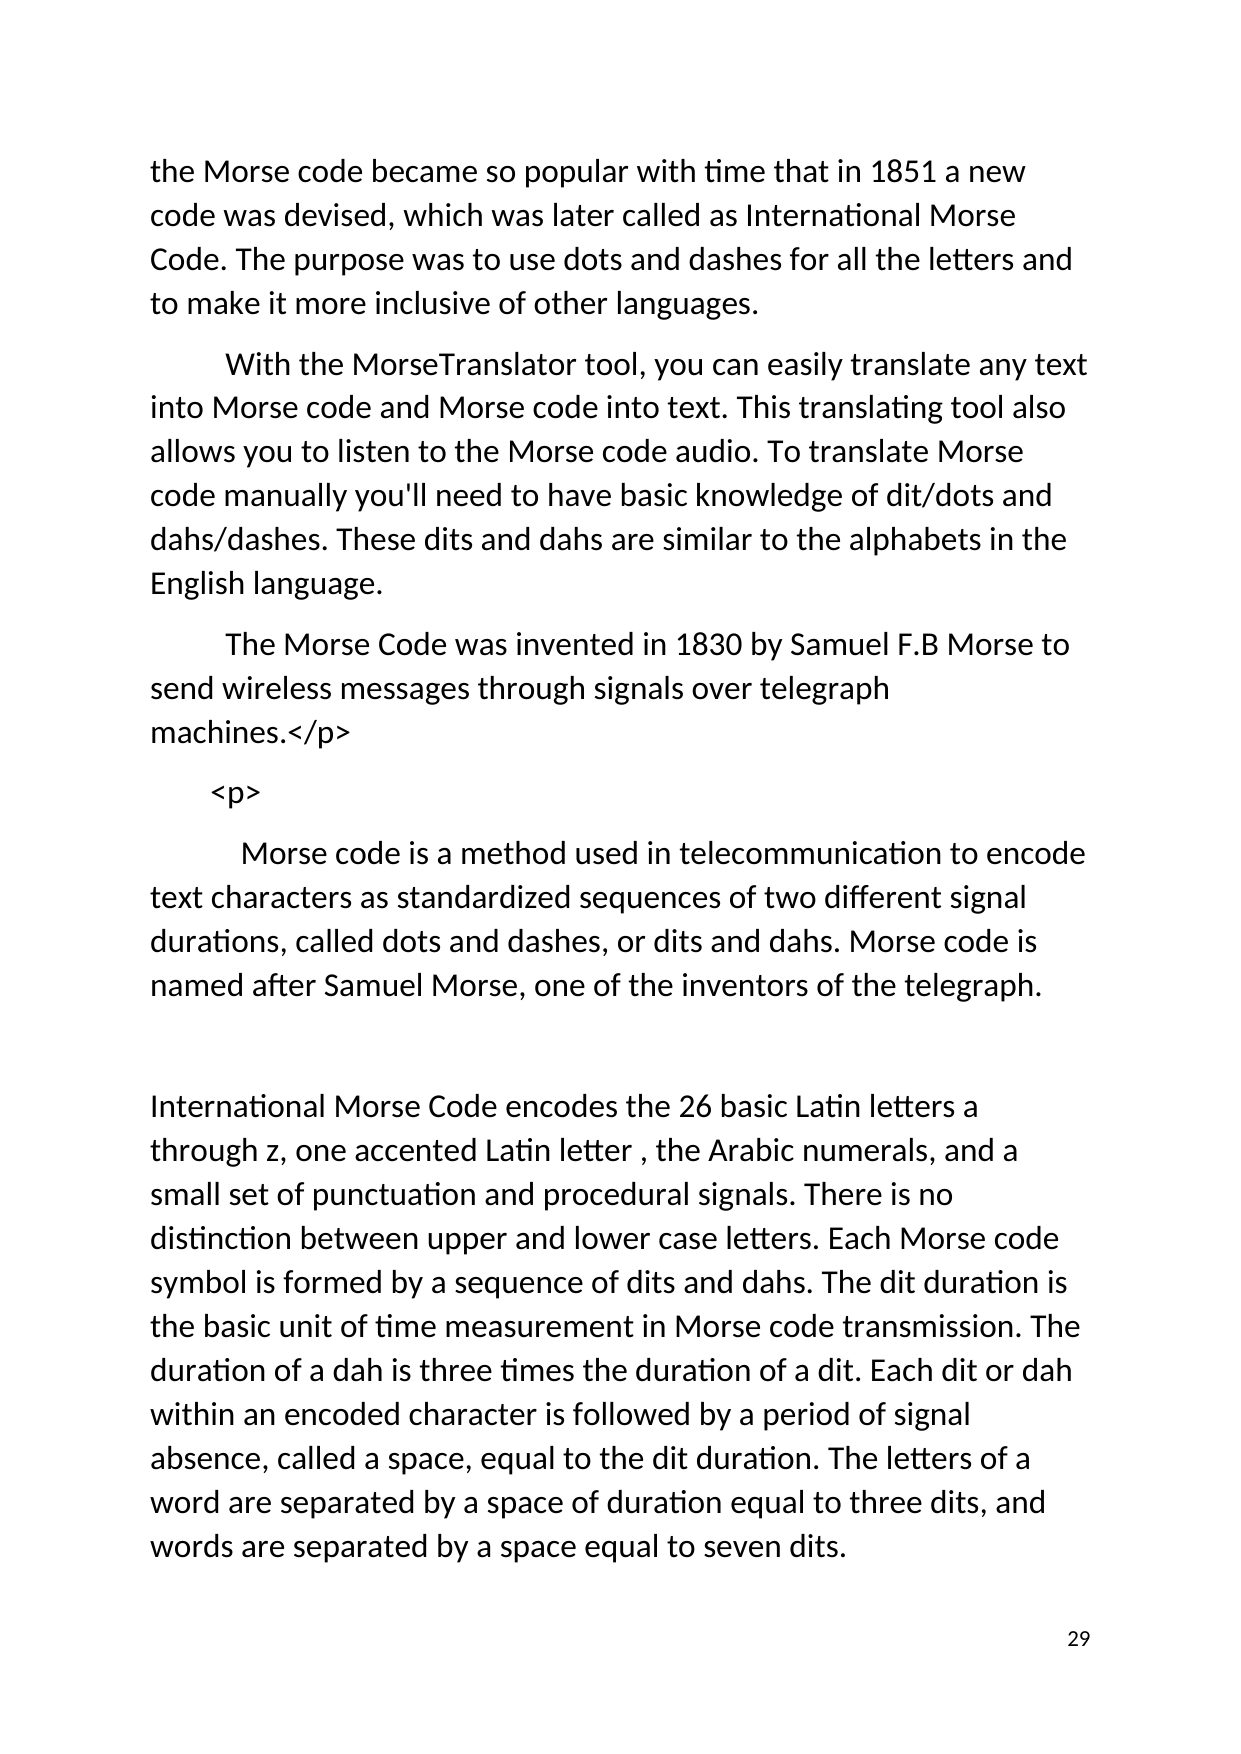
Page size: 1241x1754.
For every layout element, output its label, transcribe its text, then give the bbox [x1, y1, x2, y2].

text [150, 150, 1090, 323]
text Morse code is a method used in telecommunication to encode text characters as standardized sequences of two different signal durations, called dots and dashes, or dits and dahs. Morse code is named after Samuel Morse, one of the inventors of the telegraph. [150, 832, 1090, 1005]
text The Morse Code was invented in 1830 by Samuel F.B Morse to send wireless messages through signals over telegraph machines.</p> [150, 623, 1090, 752]
text <p> [150, 771, 1090, 812]
text With the MorseTranslator tool, you can easily translate any text into Morse code and Morse code into text. This translating tool also allows you to listen to the Morse code audio. To translate Morse code manually you'll need to have basic knowledge of dit/dots and dahs/dashes. These dits and dahs are similar to the alphabets in the English language. [150, 342, 1090, 603]
text International Morse Code encodes the 26 basic Latin letters a through z, one accented Latin letter , the Arabic numerals, and a small set of punctuation and procedural signals. There is no distinction between upper and lower case letters. Each Morse code symbol is formed by a sequence of dits and dahs. The dit duration is the basic unit of time measurement in Morse code transmission. The duration of a dah is three times the duration of a dit. Each dit or dah within an encoded character is followed by a period of signal absence, called a space, equal to the dit duration. The letters of a word are separated by a space of duration equal to three dits, and words are separated by a space equal to seven dits. [150, 1085, 1090, 1566]
